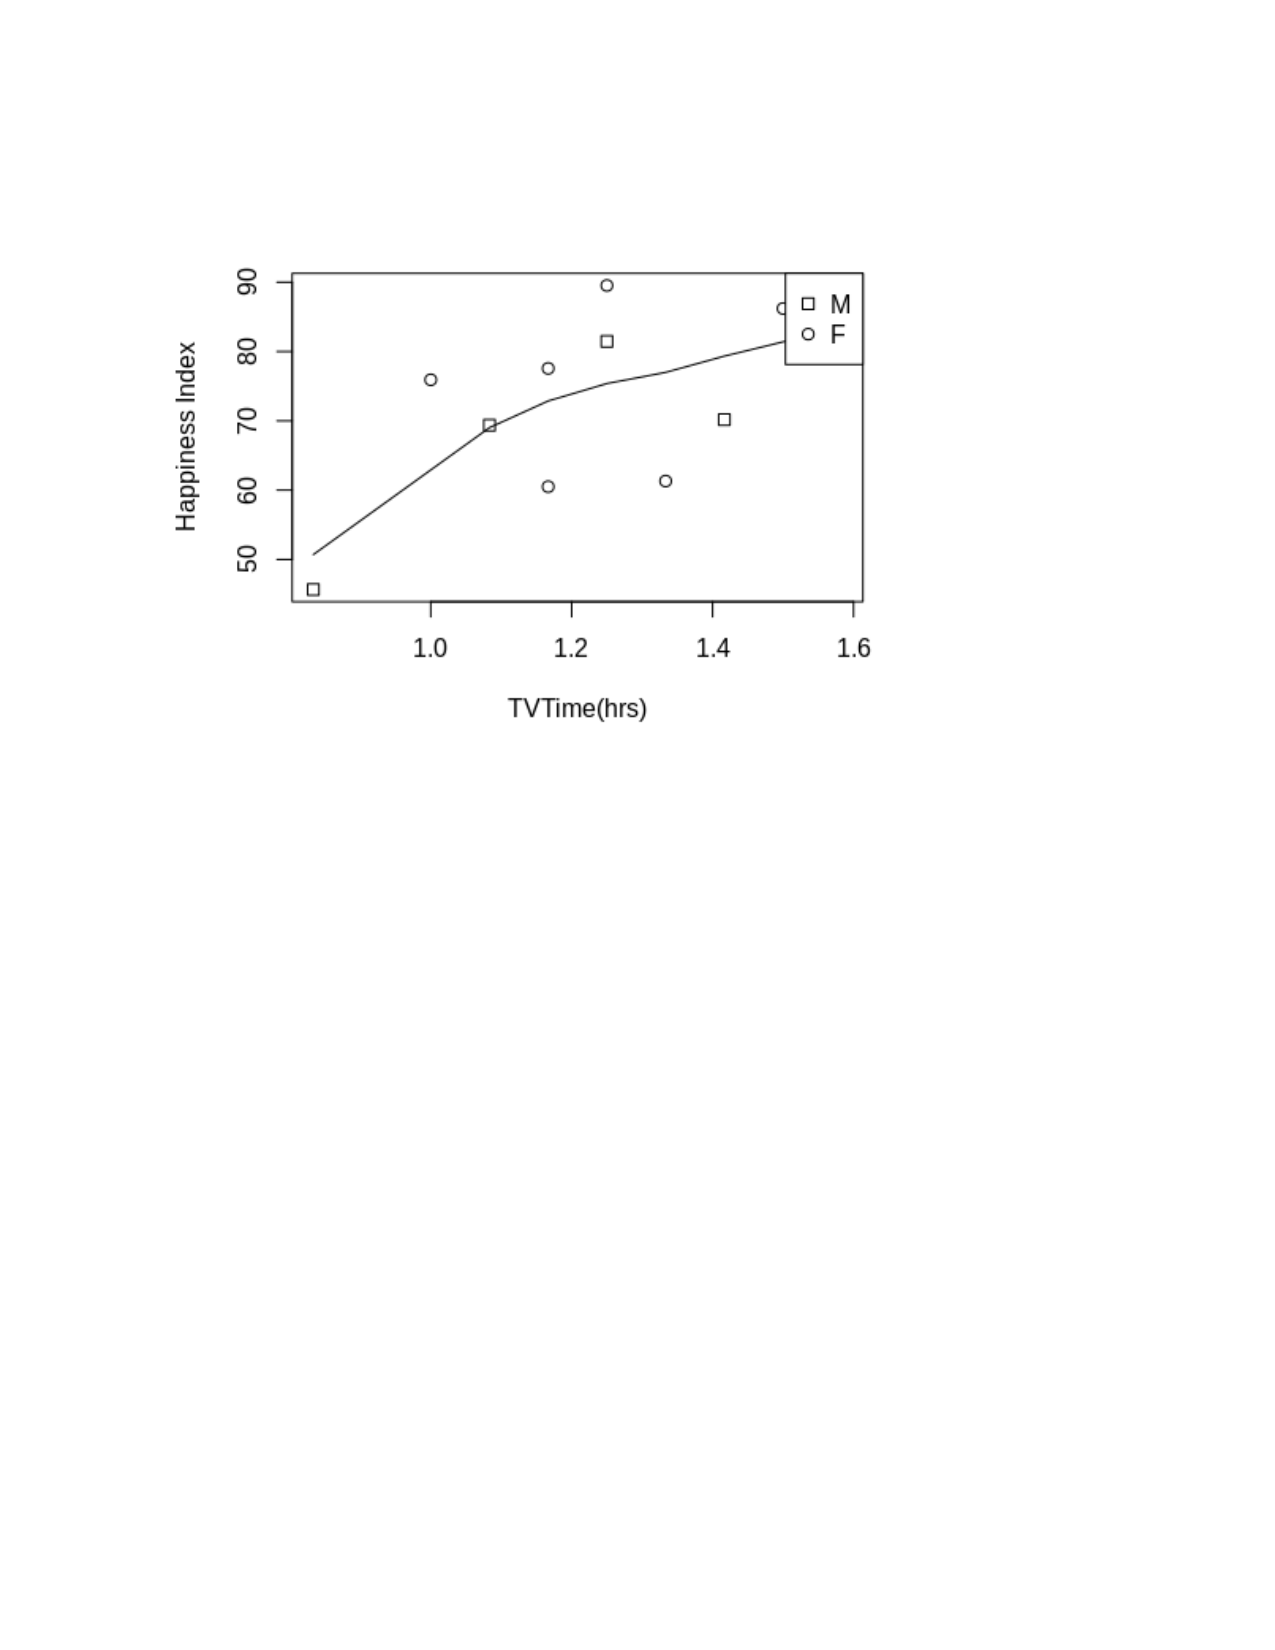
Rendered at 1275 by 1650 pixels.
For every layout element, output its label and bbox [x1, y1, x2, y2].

picture [168, 150, 927, 757]
